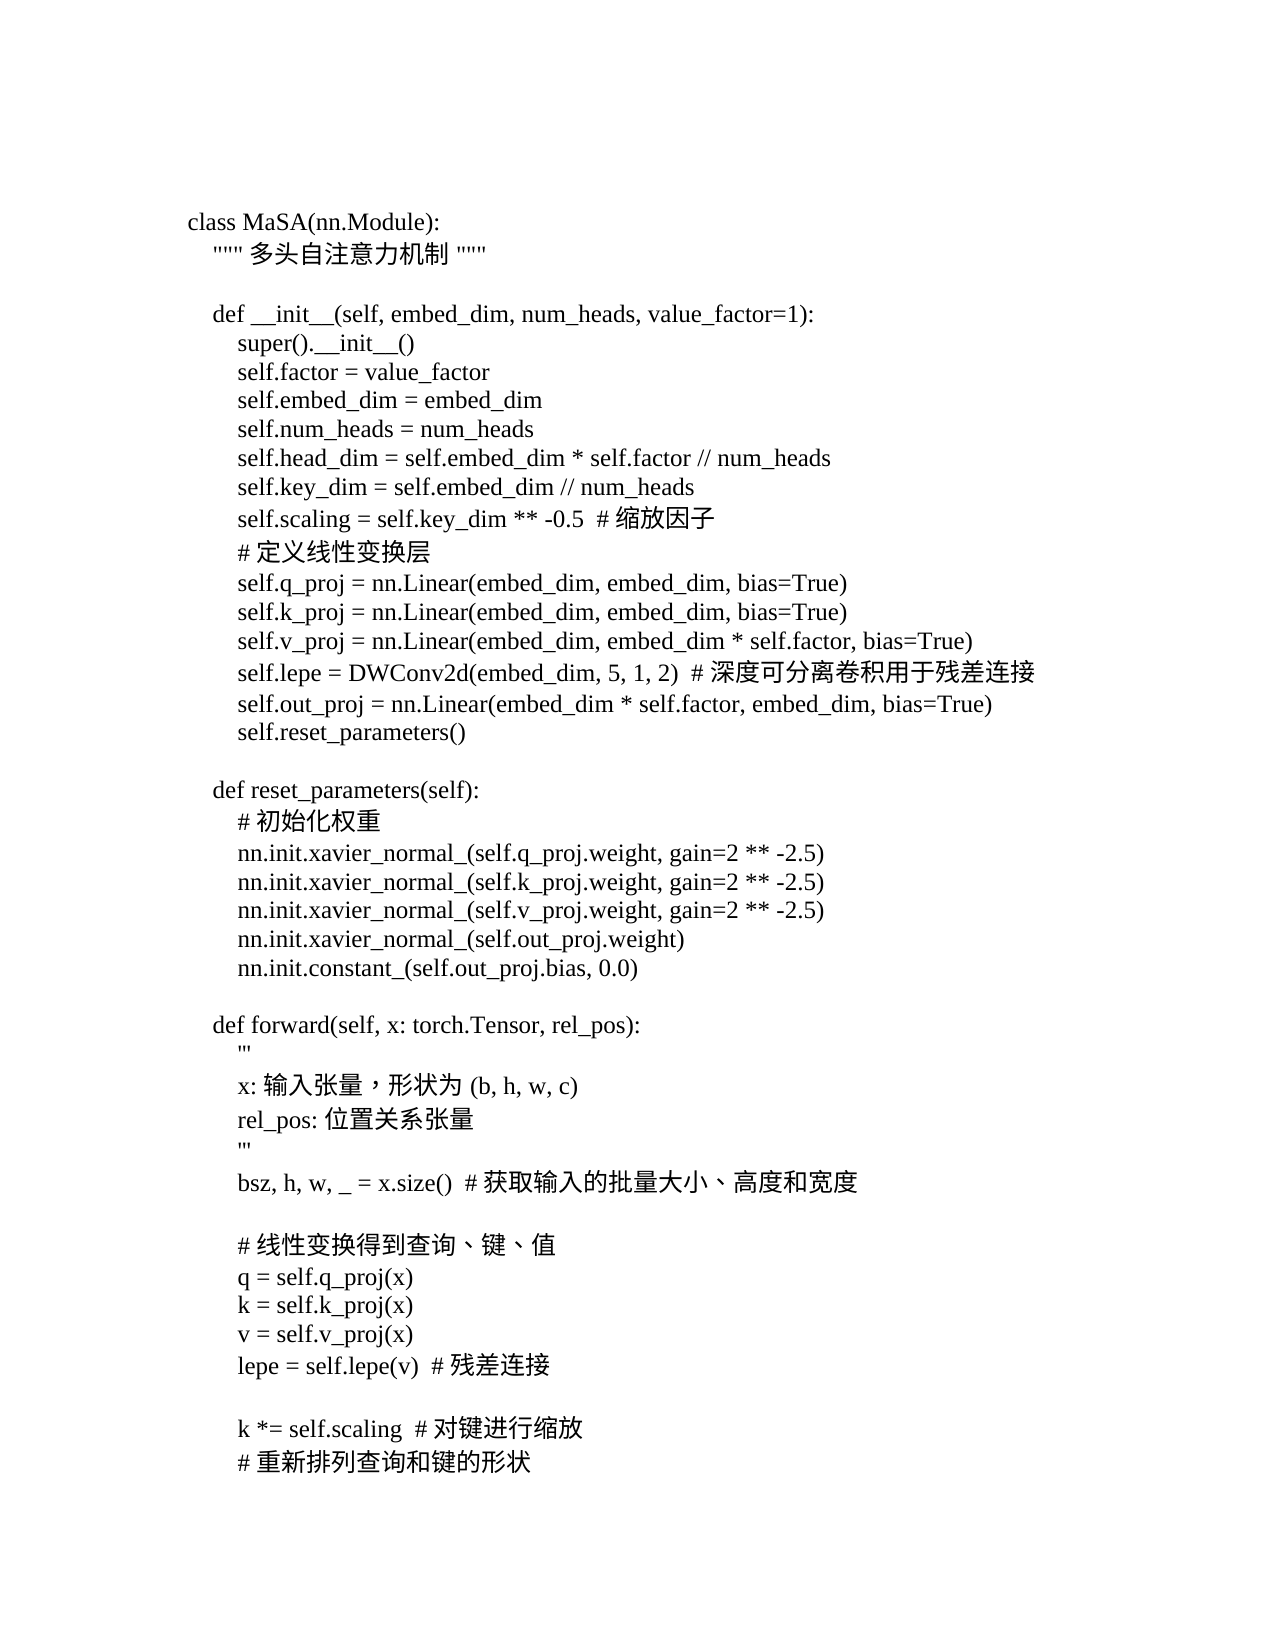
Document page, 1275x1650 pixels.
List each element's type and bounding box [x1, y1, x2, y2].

text [187, 150, 1087, 1479]
